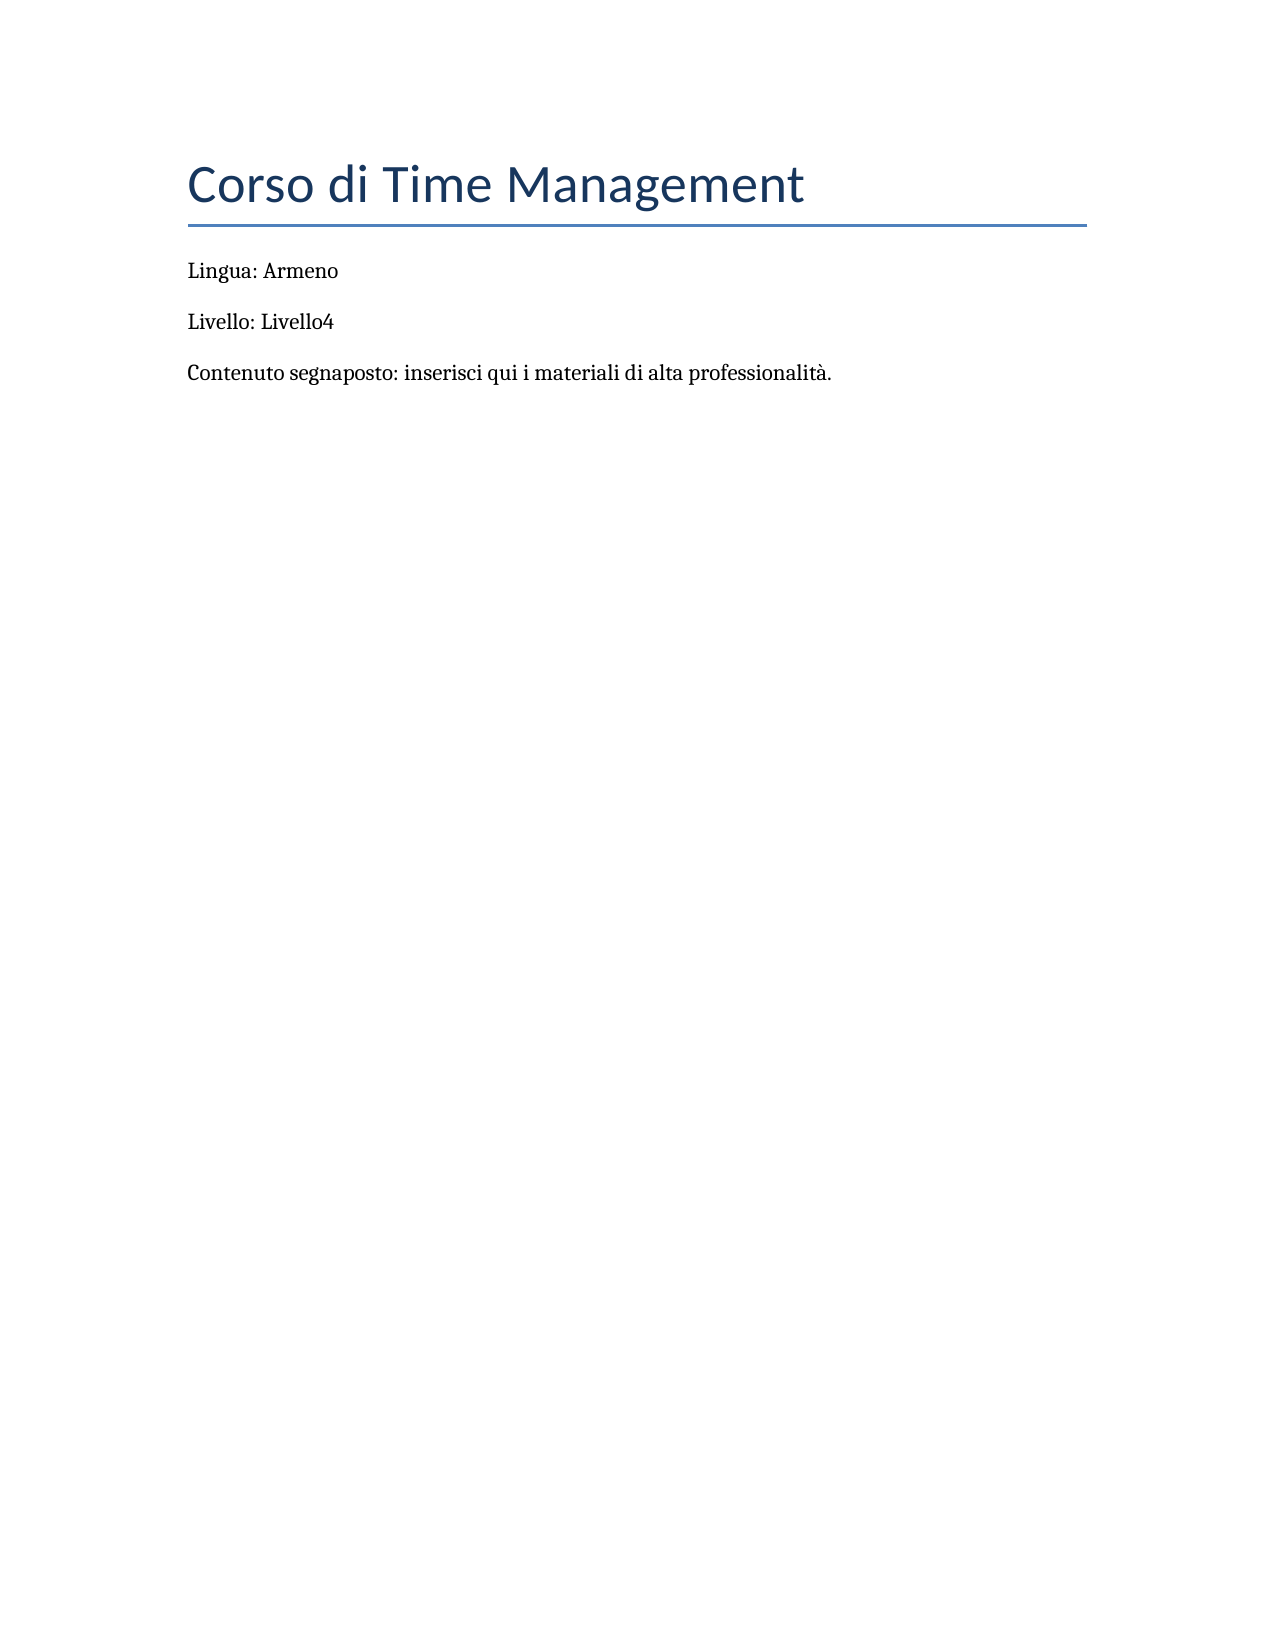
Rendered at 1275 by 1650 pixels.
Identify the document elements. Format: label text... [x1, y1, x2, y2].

text Contenuto segnaposto: inserisci qui i materiali di alta professionalità. [187, 360, 1087, 386]
text Lingua: Armeno [187, 258, 1087, 284]
text Livello: Livello4 [187, 309, 1087, 335]
title Corso di Time Management [187, 150, 1087, 227]
